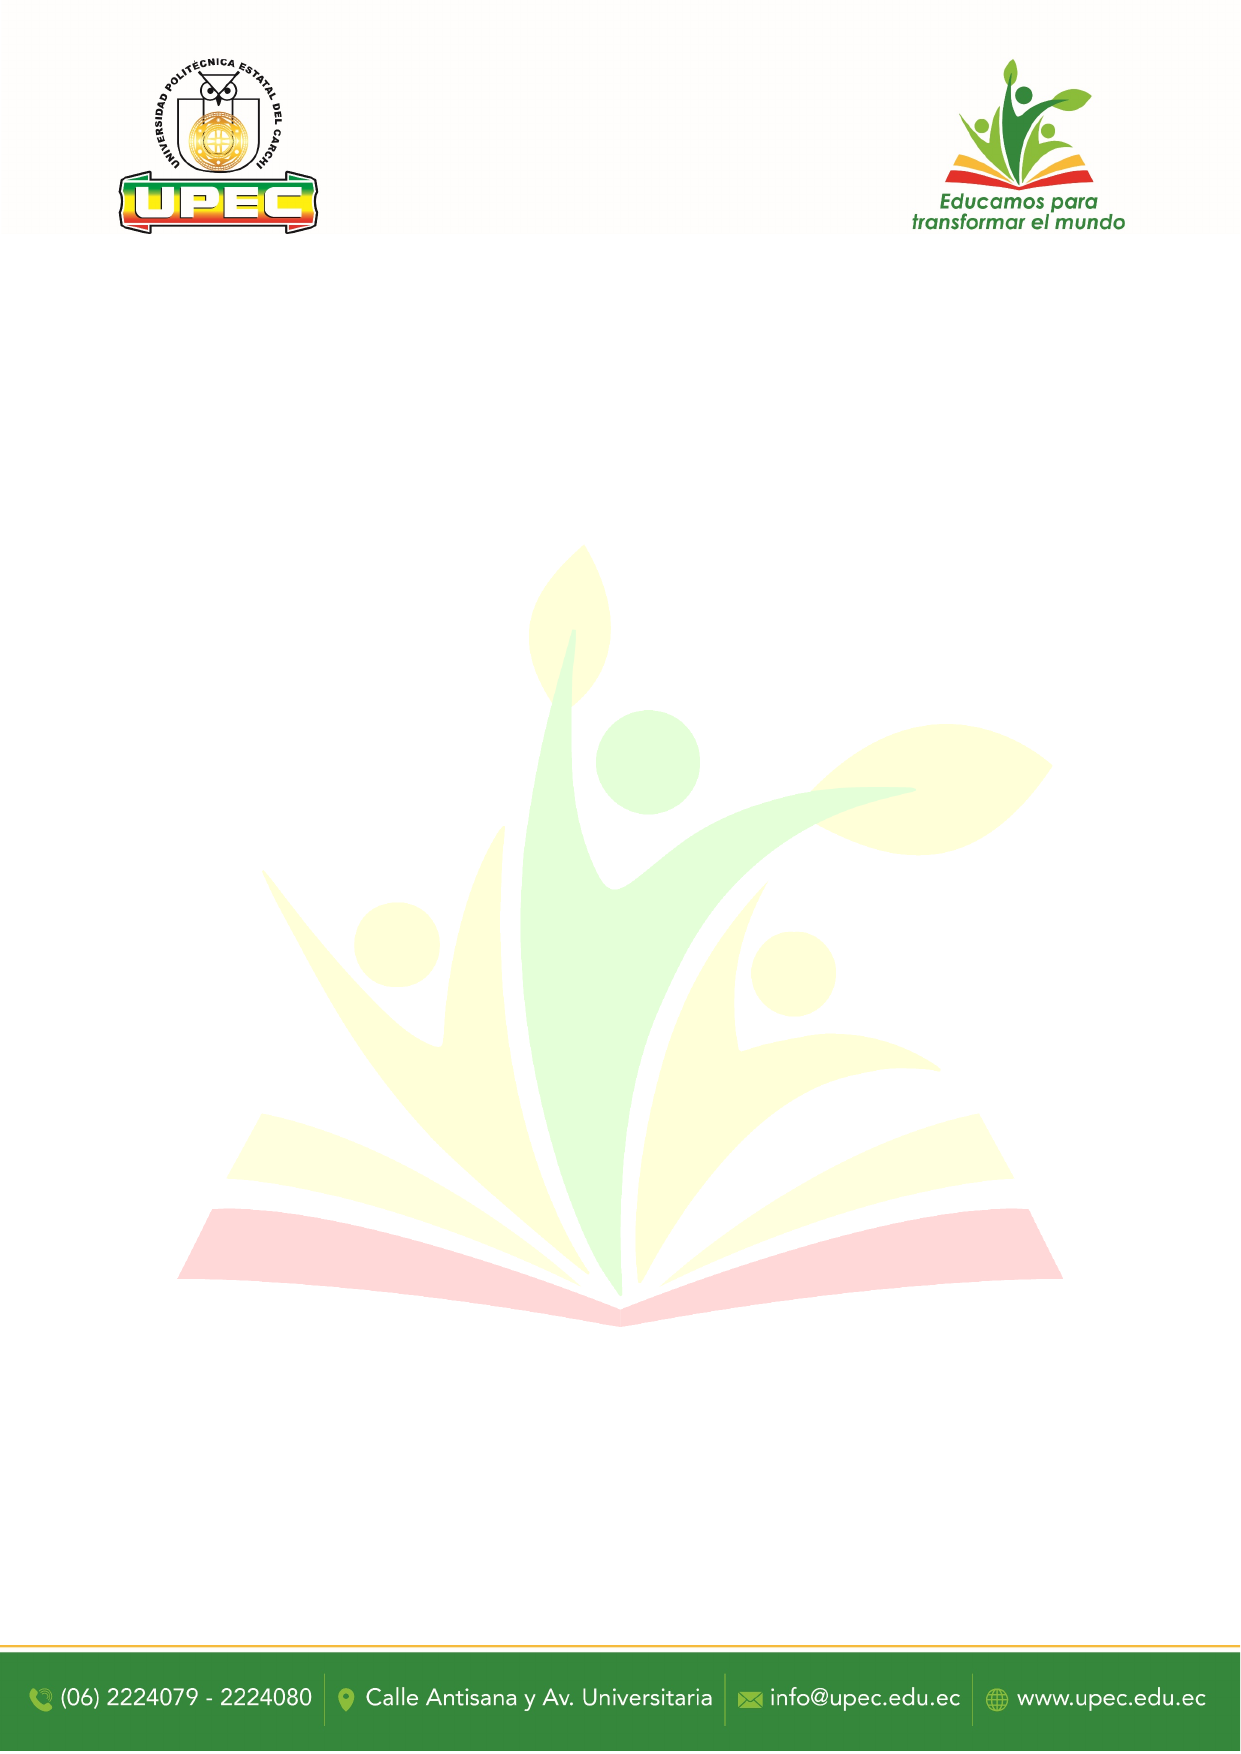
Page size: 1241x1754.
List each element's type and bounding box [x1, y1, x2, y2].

picture [0, 1645, 1241, 1751]
picture [1, 0, 1241, 234]
